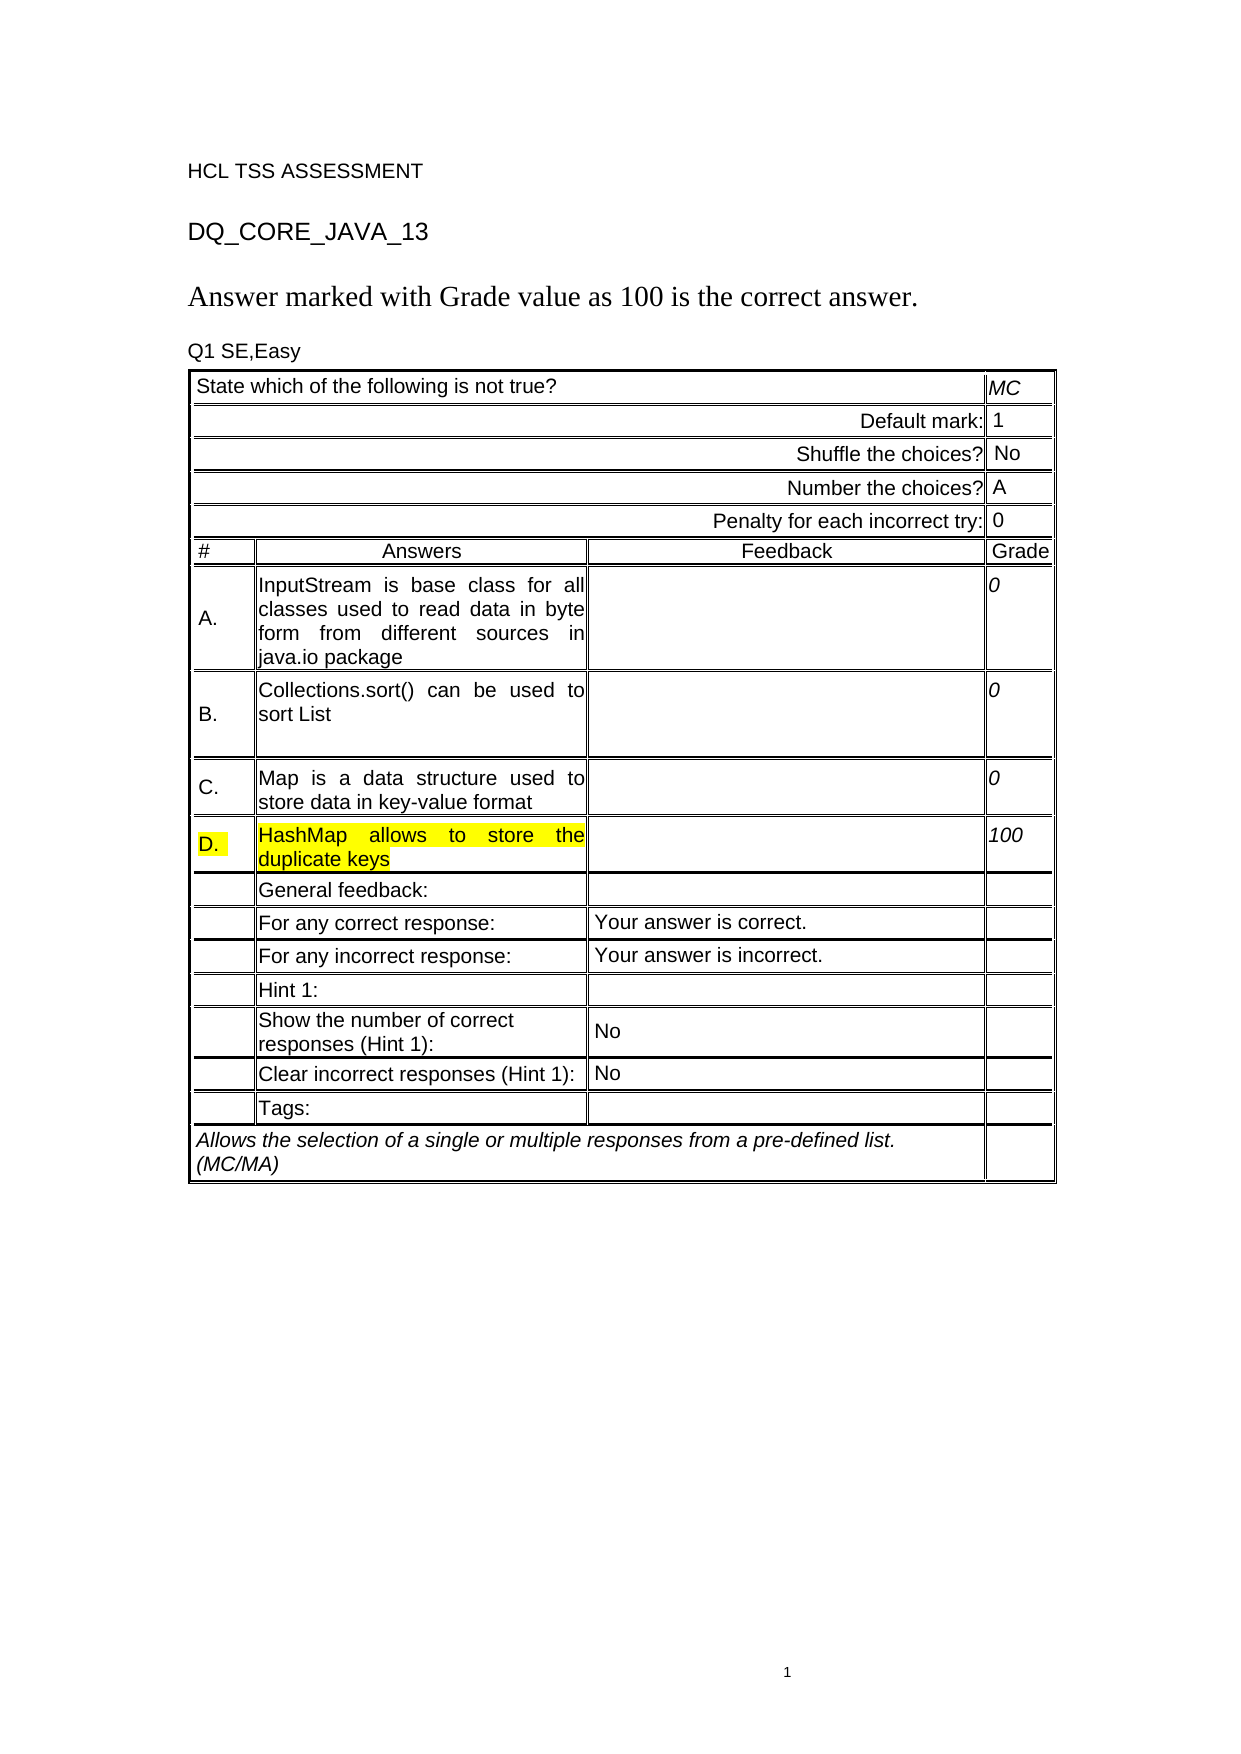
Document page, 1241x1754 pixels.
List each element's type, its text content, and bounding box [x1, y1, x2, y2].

table_cell [589, 760, 984, 814]
table_cell Hint 1: [257, 975, 586, 1005]
table_cell For any incorrect response: [257, 941, 586, 971]
table_cell 1 [987, 403, 1054, 436]
table_cell [191, 563, 254, 669]
table_cell Number the choices? [191, 469, 984, 503]
table_cell [190, 1005, 256, 1056]
table_cell Answers [257, 540, 586, 563]
table_cell No [589, 1059, 984, 1089]
table_cell [589, 1093, 984, 1123]
table_header State which of the following is not true? [191, 372, 986, 402]
table_cell Grade [987, 536, 1054, 563]
table_cell No [589, 1008, 984, 1056]
table_cell Feedback [589, 540, 984, 563]
subtitle Q1 SE,Easy [187, 338, 1053, 363]
table_cell Collections.sort() can be used to sort List [257, 672, 586, 756]
table_header MC [986, 372, 1054, 402]
table_cell Map is a data structure used to store data in key-value format [257, 760, 586, 814]
table_cell Shuffle the choices? [190, 436, 986, 469]
table_cell Allows the selection of a single or multiple responses from a pre-defined list. (MC/MA) [190, 1123, 986, 1180]
table_cell Your answer is incorrect. [589, 941, 984, 971]
text Answer marked with Grade value as 100 is the correct answer. [187, 279, 1053, 313]
table_cell A [987, 469, 1054, 503]
table_cell [589, 672, 984, 756]
table_cell [987, 1056, 1054, 1089]
table_cell [191, 871, 254, 904]
table_cell 100 [986, 814, 1055, 871]
table_cell 0 [986, 503, 1055, 536]
table_cell [589, 817, 984, 871]
table_cell [191, 1056, 254, 1089]
table_cell [589, 975, 984, 1005]
table_cell 0 [987, 563, 1054, 669]
table_cell # [191, 536, 254, 563]
table_cell InputStream is base class for all classes used to read data in byte form from different sources in java.io package [257, 567, 586, 669]
table_cell Show the number of correct responses (Hint 1): [257, 1008, 586, 1056]
table_cell [987, 1089, 1054, 1123]
table_cell [191, 971, 254, 1005]
table_cell [987, 971, 1054, 1005]
table_cell [191, 1089, 254, 1123]
title HCL TSS ASSESSMENT [187, 150, 1053, 183]
table_cell [190, 669, 256, 756]
table_cell 0 [987, 756, 1054, 814]
table_cell [987, 938, 1055, 971]
table_cell Clear incorrect responses (Hint 1): [257, 1059, 586, 1089]
table_cell [986, 1005, 1055, 1056]
table_cell [987, 871, 1054, 904]
table_cell Default mark: [191, 403, 984, 436]
table_cell 0 [986, 669, 1055, 756]
table_cell [589, 874, 984, 904]
table_cell [986, 1123, 1055, 1180]
table_cell No [986, 436, 1055, 469]
table_cell [987, 905, 1054, 938]
table_cell HashMap allows to store the duplicate keys [257, 817, 586, 871]
table_cell [589, 567, 984, 669]
table_cell [190, 938, 254, 971]
table_cell Tags: [257, 1093, 586, 1123]
table_cell [190, 814, 256, 871]
table_cell General feedback: [257, 874, 586, 904]
table_cell [191, 756, 254, 814]
table_cell [191, 905, 254, 938]
subtitle DQ_CORE_JAVA_13 [187, 212, 1053, 246]
table_cell Your answer is correct. [589, 908, 984, 938]
table_cell For any correct response: [257, 908, 586, 938]
table_cell Penalty for each incorrect try: [190, 503, 986, 536]
